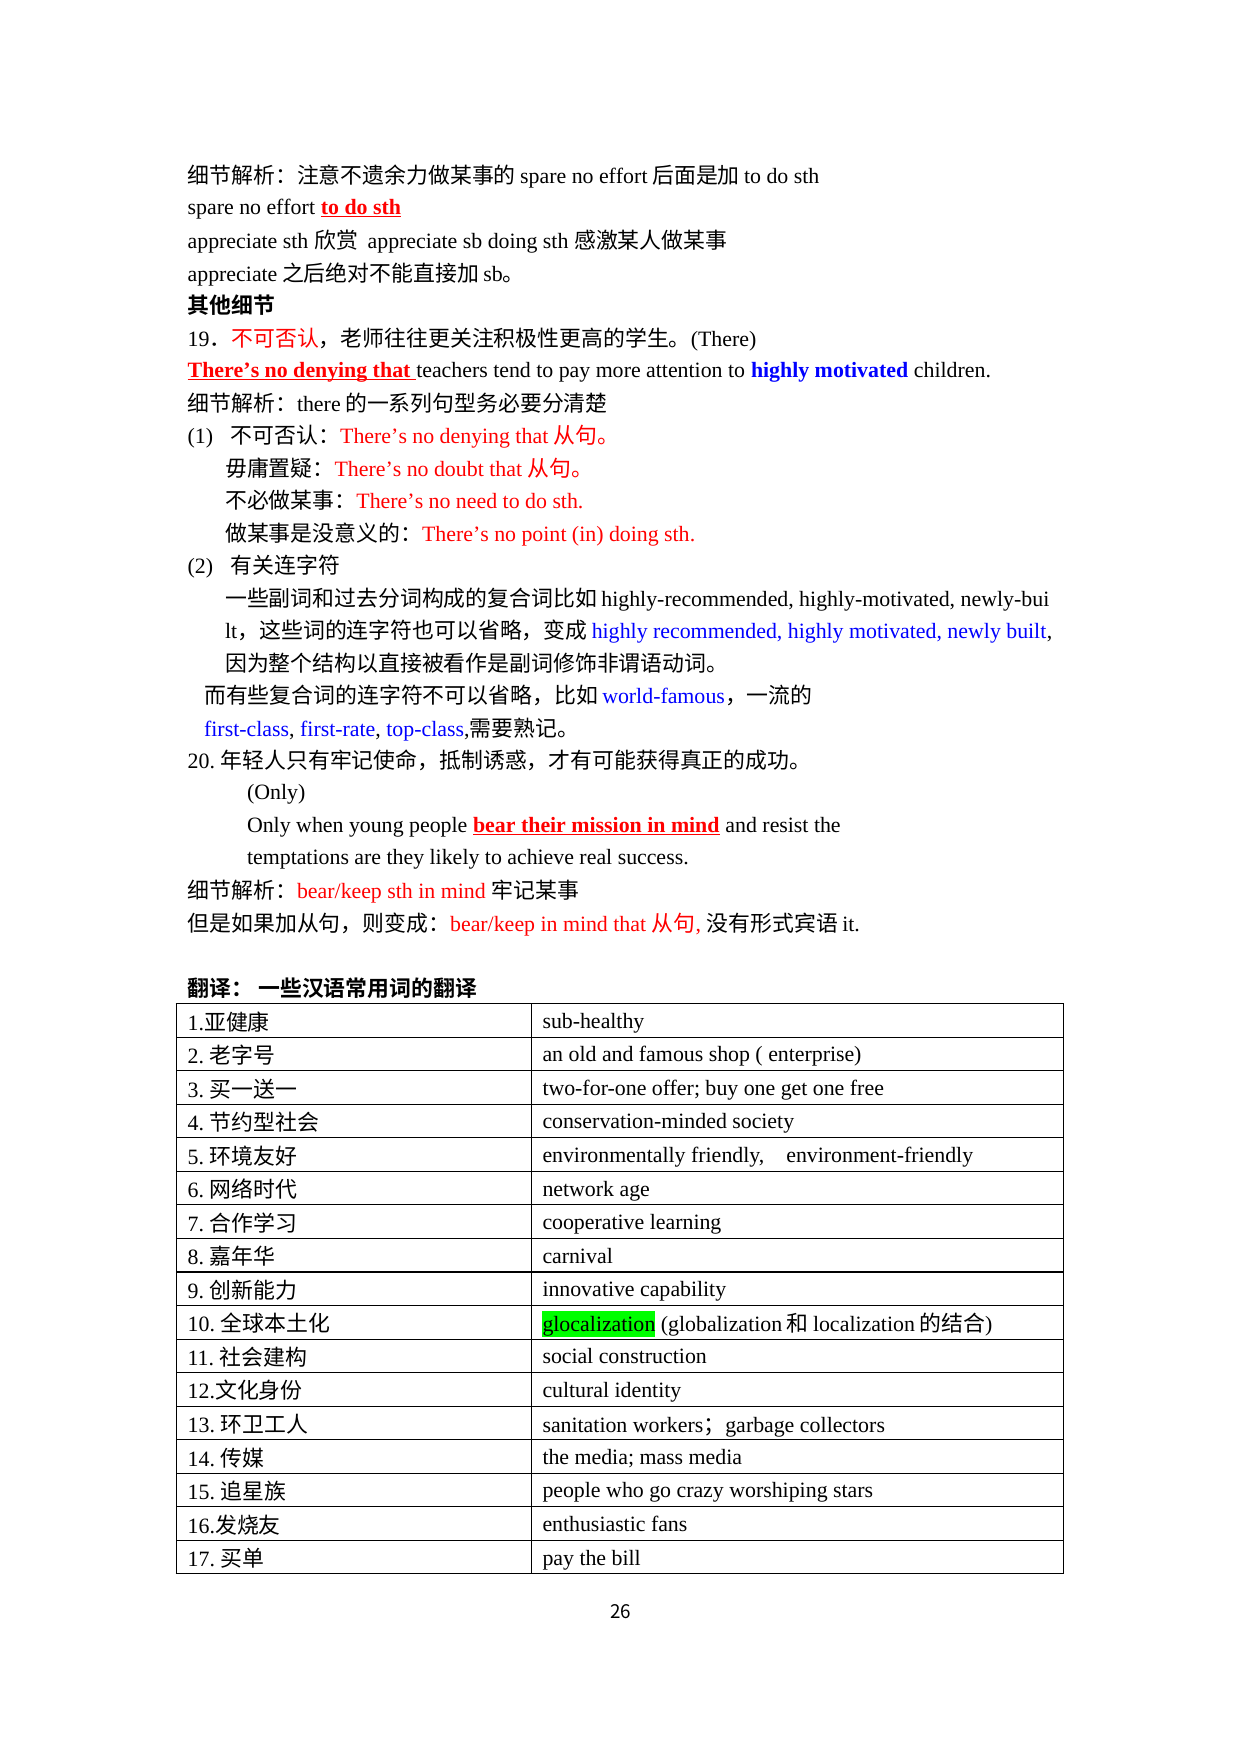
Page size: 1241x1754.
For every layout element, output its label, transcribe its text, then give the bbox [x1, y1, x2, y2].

text (Only) [187, 776, 1053, 808]
text appreciate sth 欣赏 appreciate sb doing sth 感激某人做某事 [187, 223, 1053, 256]
table_cell 16.发烧友 [177, 1507, 531, 1540]
text 做某事是没意义的：There’s no point (in) doing sth. [225, 516, 1053, 548]
table_cell sanitation workers；garbage collectors [532, 1407, 1063, 1439]
table_cell the media; mass media [532, 1440, 1063, 1473]
table_cell network age [532, 1172, 1063, 1204]
table_cell 13. 环卫工人 [177, 1407, 531, 1439]
table_cell social construction [532, 1340, 1063, 1372]
text 一些副词和过去分词构成的复合词比如highly-recommended, highly-motivated, newly-built，这些词的连字符也可以省略，变成highly recommended, highly motivated, newly built, 因为整个结构以直接被看作是副词修饰非谓语动词。 [225, 581, 1053, 678]
text Only when young people bear their mission in mind and resist the [187, 808, 1053, 841]
text 不必做某事：There’s no need to do sth. [225, 483, 1053, 516]
table_cell 5. 环境友好 [177, 1138, 531, 1171]
table_cell environmentally friendly, environment-friendly [532, 1138, 1063, 1171]
table_cell enthusiastic fans [532, 1507, 1063, 1540]
table_cell conservation-minded society [532, 1105, 1063, 1137]
text 细节解析：there的一系列句型务必要分清楚 [187, 386, 1053, 418]
table_cell 8. 嘉年华 [177, 1239, 531, 1271]
table_cell innovative capability [532, 1273, 1063, 1305]
table_cell 15. 追星族 [177, 1474, 531, 1506]
table_header sub-healthy [532, 1004, 1063, 1037]
list 有关连字符 [187, 548, 1053, 581]
text 19．不可否认，老师往往更关注积极性更高的学生。(There) [187, 321, 1053, 353]
text spare no effort to do sth [187, 191, 1053, 223]
table_cell 6. 网络时代 [177, 1172, 531, 1204]
table_cell cultural identity [532, 1373, 1063, 1406]
table_cell 12.文化身份 [177, 1373, 531, 1406]
text temptations are they likely to achieve real success. [187, 841, 1053, 873]
text 但是如果加从句，则变成：bear/keep in mind that 从句, 没有形式宾语it. [187, 906, 1053, 938]
table_cell 10. 全球本土化 [177, 1306, 531, 1338]
table_cell 4. 节约型社会 [177, 1105, 531, 1137]
table_cell 11. 社会建构 [177, 1340, 531, 1372]
text appreciate之后绝对不能直接加sb。 [187, 256, 1053, 288]
text first-class, first-rate, top-class,需要熟记。 [187, 711, 1053, 743]
table_cell 3. 买一送一 [177, 1071, 531, 1104]
table_cell glocalization (globalization和localization的结合) [532, 1306, 1063, 1338]
table_cell cooperative learning [532, 1205, 1063, 1238]
table_cell 7. 合作学习 [177, 1205, 531, 1238]
table_cell 2. 老字号 [177, 1038, 531, 1070]
text 细节解析：bear/keep sth in mind 牢记某事 [187, 873, 1053, 906]
text 20. 年轻人只有牢记使命，抵制诱惑，才有可能获得真正的成功。 [187, 743, 1053, 776]
text 其他细节 [187, 288, 1053, 321]
table_cell pay the bill [532, 1541, 1063, 1573]
table_cell 9. 创新能力 [177, 1273, 531, 1305]
table_cell an old and famous shop ( enterprise) [532, 1038, 1063, 1070]
text 毋庸置疑：There’s no doubt that 从句。 [225, 451, 1053, 483]
table_cell 17. 买单 [177, 1541, 531, 1573]
text 细节解析：注意不遗余力做某事的spare no effort后面是加to do sth [187, 158, 1053, 191]
list 不可否认：There’s no denying that 从句。 [187, 418, 1053, 451]
table_cell 14. 传媒 [177, 1440, 531, 1473]
table_header 1.亚健康 [177, 1004, 531, 1037]
text 而有些复合词的连字符不可以省略，比如world-famous，一流的 [187, 678, 1053, 711]
table_cell people who go crazy worshiping stars [532, 1474, 1063, 1506]
table_cell carnival [532, 1239, 1063, 1271]
text There’s no denying that teachers tend to pay more attention to highly motivated children. [187, 353, 1053, 386]
text 翻译： 一些汉语常用词的翻译 [187, 971, 1053, 1003]
table_cell two-for-one offer; buy one get one free [532, 1071, 1063, 1104]
